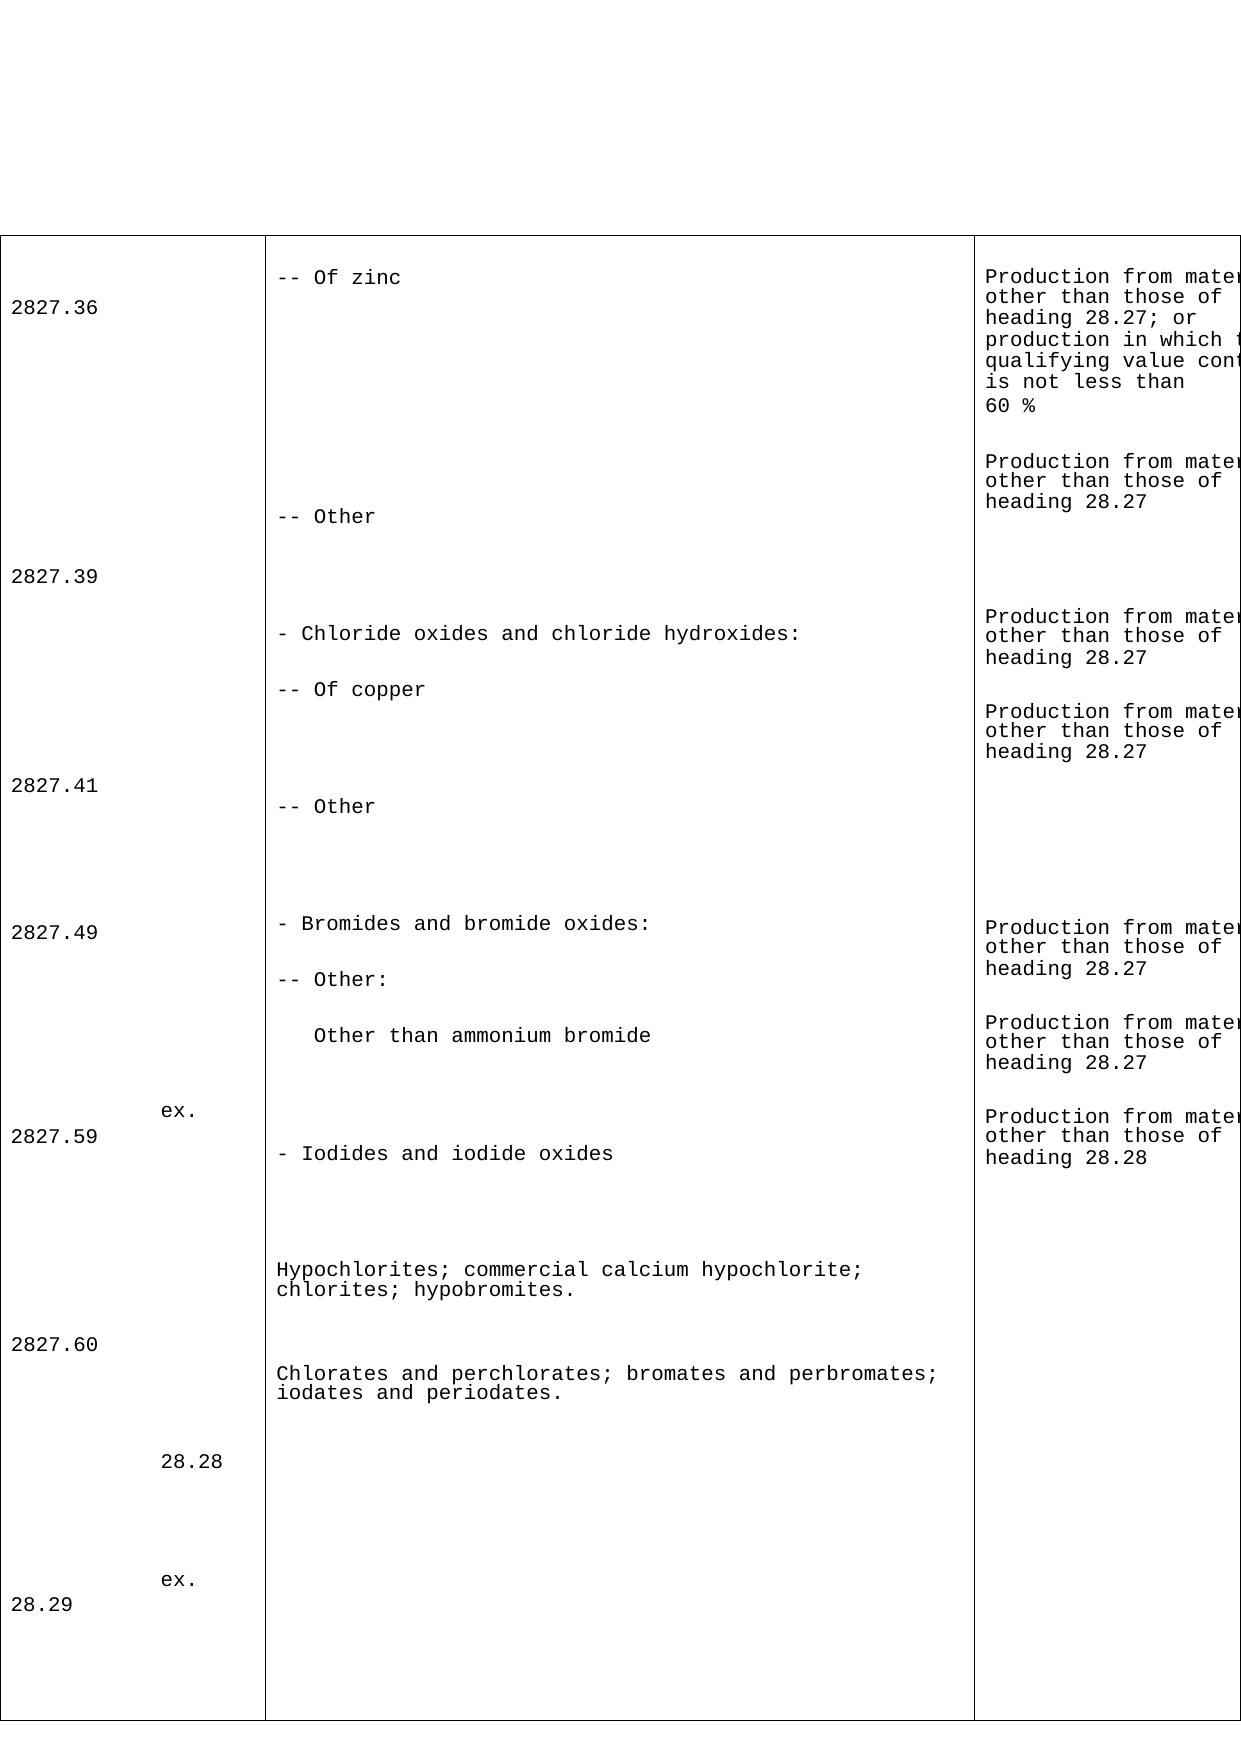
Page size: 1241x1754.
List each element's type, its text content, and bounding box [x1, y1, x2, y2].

table_header -- Of zinc -- Other Chloride oxides and chloride hydroxides: -- Of copper -- Other Bromides and bromide oxides: -- Other: Other than ammonium bromide Iodides and iodide oxides Hypochlorites; commercial calcium hypochlorite; chlorites; hypobromites. Chlorates and perchlorates; bromates and perbromates; iodates and periodates. [266, 236, 974, 1720]
table_header 2827.36 2827.39 2827.41 2827.49 ex. 2827.59 2827.60 28.28 ex. 28.29 [1, 236, 265, 1720]
table_header Production from materials other than those of heading 28.27; or production in which the qualifying value content is not less than 60 % Production from materials other than those of heading 28.27 Production from materials other than those of heading 28.27 Production from materials other than those of heading 28.27 Production from materials other than those of heading 28.27 Production from materials other than those of heading 28.27 Production from materials other than those of heading 28.28 [975, 236, 1240, 1720]
